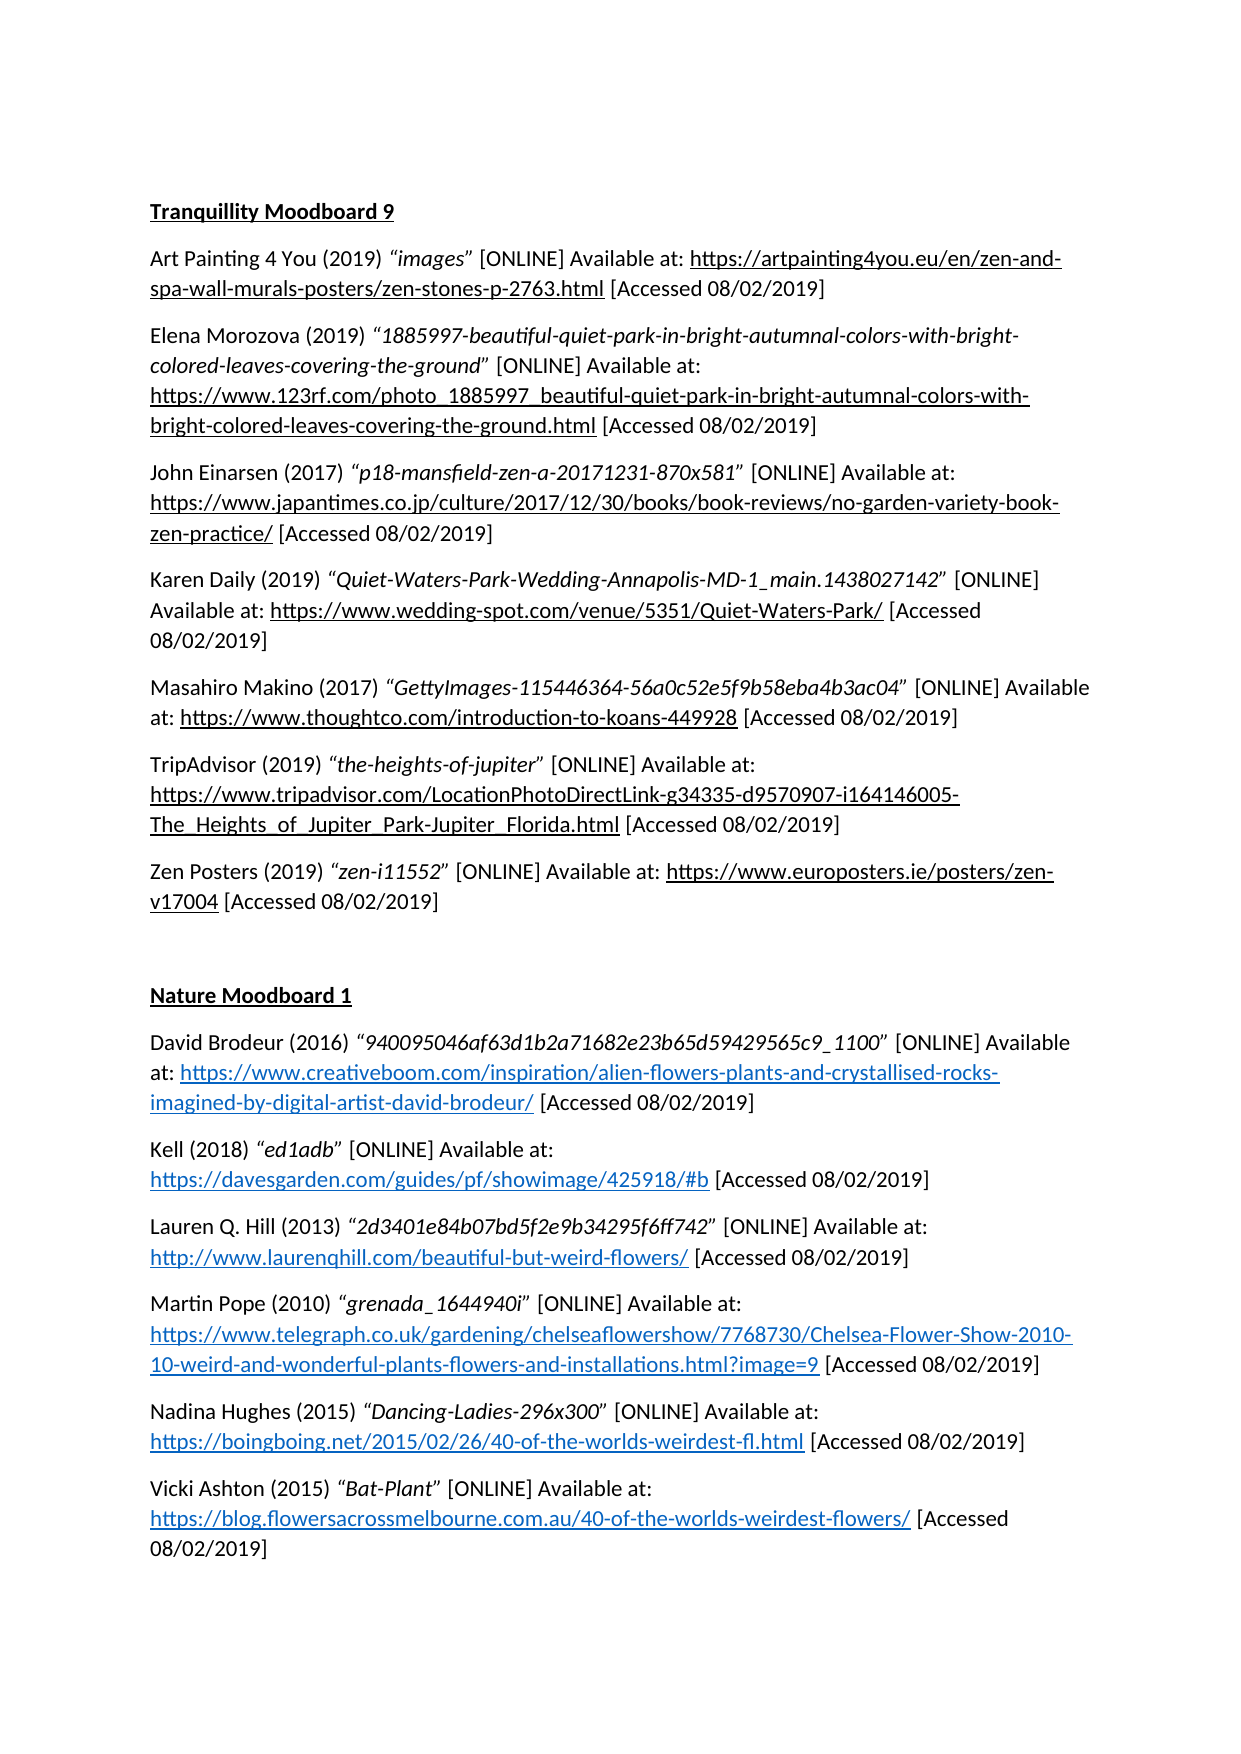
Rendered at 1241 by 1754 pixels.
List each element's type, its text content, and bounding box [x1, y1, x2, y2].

text Kell (2018) “ed1adb” [ONLINE] Available at: https://davesgarden.com/guides/pf/showimage/425918/#b [Accessed 08/02/2019] [150, 1135, 1090, 1194]
text Art Painting 4 You (2019) “images” [ONLINE] Available at: https://artpainting4you.eu/en/zen-and-spa-wall-murals-posters/zen-stones-p-2763.html [Accessed 08/02/2019] [150, 244, 1090, 302]
text Nature Moodboard 1 [150, 981, 1090, 1009]
text Martin Pope (2010) “grenada_1644940i” [ONLINE] Available at: https://www.telegraph.co.uk/gardening/chelseaflowershow/7768730/Chelsea-Flower-Show-2010-10-weird-and-wonderful-plants-flowers-and-installations.html?image=9 [Accessed 08/02/2019] [150, 1289, 1090, 1378]
text Masahiro Makino (2017) “GettyImages-115446364-56a0c52e5f9b58eba4b3ac04” [ONLINE] Available at: https://www.thoughtco.com/introduction-to-koans-449928 [Accessed 08/02/2019] [150, 673, 1090, 731]
text Tranquillity Moodboard 9 [150, 197, 1090, 225]
text David Brodeur (2016) “940095046af63d1b2a71682e23b65d59429565c9_1100” [ONLINE] Available at: https://www.creativeboom.com/inspiration/alien-flowers-plants-and-crystallised-rocks-imagined-by-digital-artist-david-brodeur/ [Accessed 08/02/2019] [150, 1028, 1090, 1117]
text Vicki Ashton (2015) “Bat-Plant” [ONLINE] Available at: https://blog.flowersacrossmelbourne.com.au/40-of-the-worlds-weirdest-flowers/ [Accessed 08/02/2019] [150, 1474, 1090, 1562]
text TripAdvisor (2019) “the-heights-of-jupiter” [ONLINE] Available at: https://www.tripadvisor.com/LocationPhotoDirectLink-g34335-d9570907-i164146005-The_Heights_of_Jupiter_Park-Jupiter_Florida.html [Accessed 08/02/2019] [150, 750, 1090, 838]
text Lauren Q. Hill (2013) “2d3401e84b07bd5f2e9b34295f6ff742” [ONLINE] Available at: http://www.laurenqhill.com/beautiful-but-weird-flowers/ [Accessed 08/02/2019] [150, 1212, 1090, 1271]
text Nadina Hughes (2015) “Dancing-Ladies-296x300” [ONLINE] Available at: https://boingboing.net/2015/02/26/40-of-the-worlds-weirdest-fl.html [Accessed 08/02/2019] [150, 1397, 1090, 1455]
text Zen Posters (2019) “zen-i11552” [ONLINE] Available at: https://www.europosters.ie/posters/zen-v17004 [Accessed 08/02/2019] [150, 857, 1090, 916]
text Elena Morozova (2019) “1885997-beautiful-quiet-park-in-bright-autumnal-colors-with-bright-colored-leaves-covering-the-ground” [ONLINE] Available at: https://www.123rf.com/photo_1885997_beautiful-quiet-park-in-bright-autumnal-colors-with-bright-colored-leaves-covering-the-ground.html [Accessed 08/02/2019] [150, 321, 1090, 439]
text Karen Daily (2019) “Quiet-Waters-Park-Wedding-Annapolis-MD-1_main.1438027142” [ONLINE] Available at: https://www.wedding-spot.com/venue/5351/Quiet-Waters-Park/ [Accessed 08/02/2019] [150, 566, 1090, 654]
text John Einarsen (2017) “p18-mansfield-zen-a-20171231-870x581” [ONLINE] Available at: https://www.japantimes.co.jp/culture/2017/12/30/books/book-reviews/no-garden-variety-book-zen-practice/ [Accessed 08/02/2019] [150, 458, 1090, 547]
